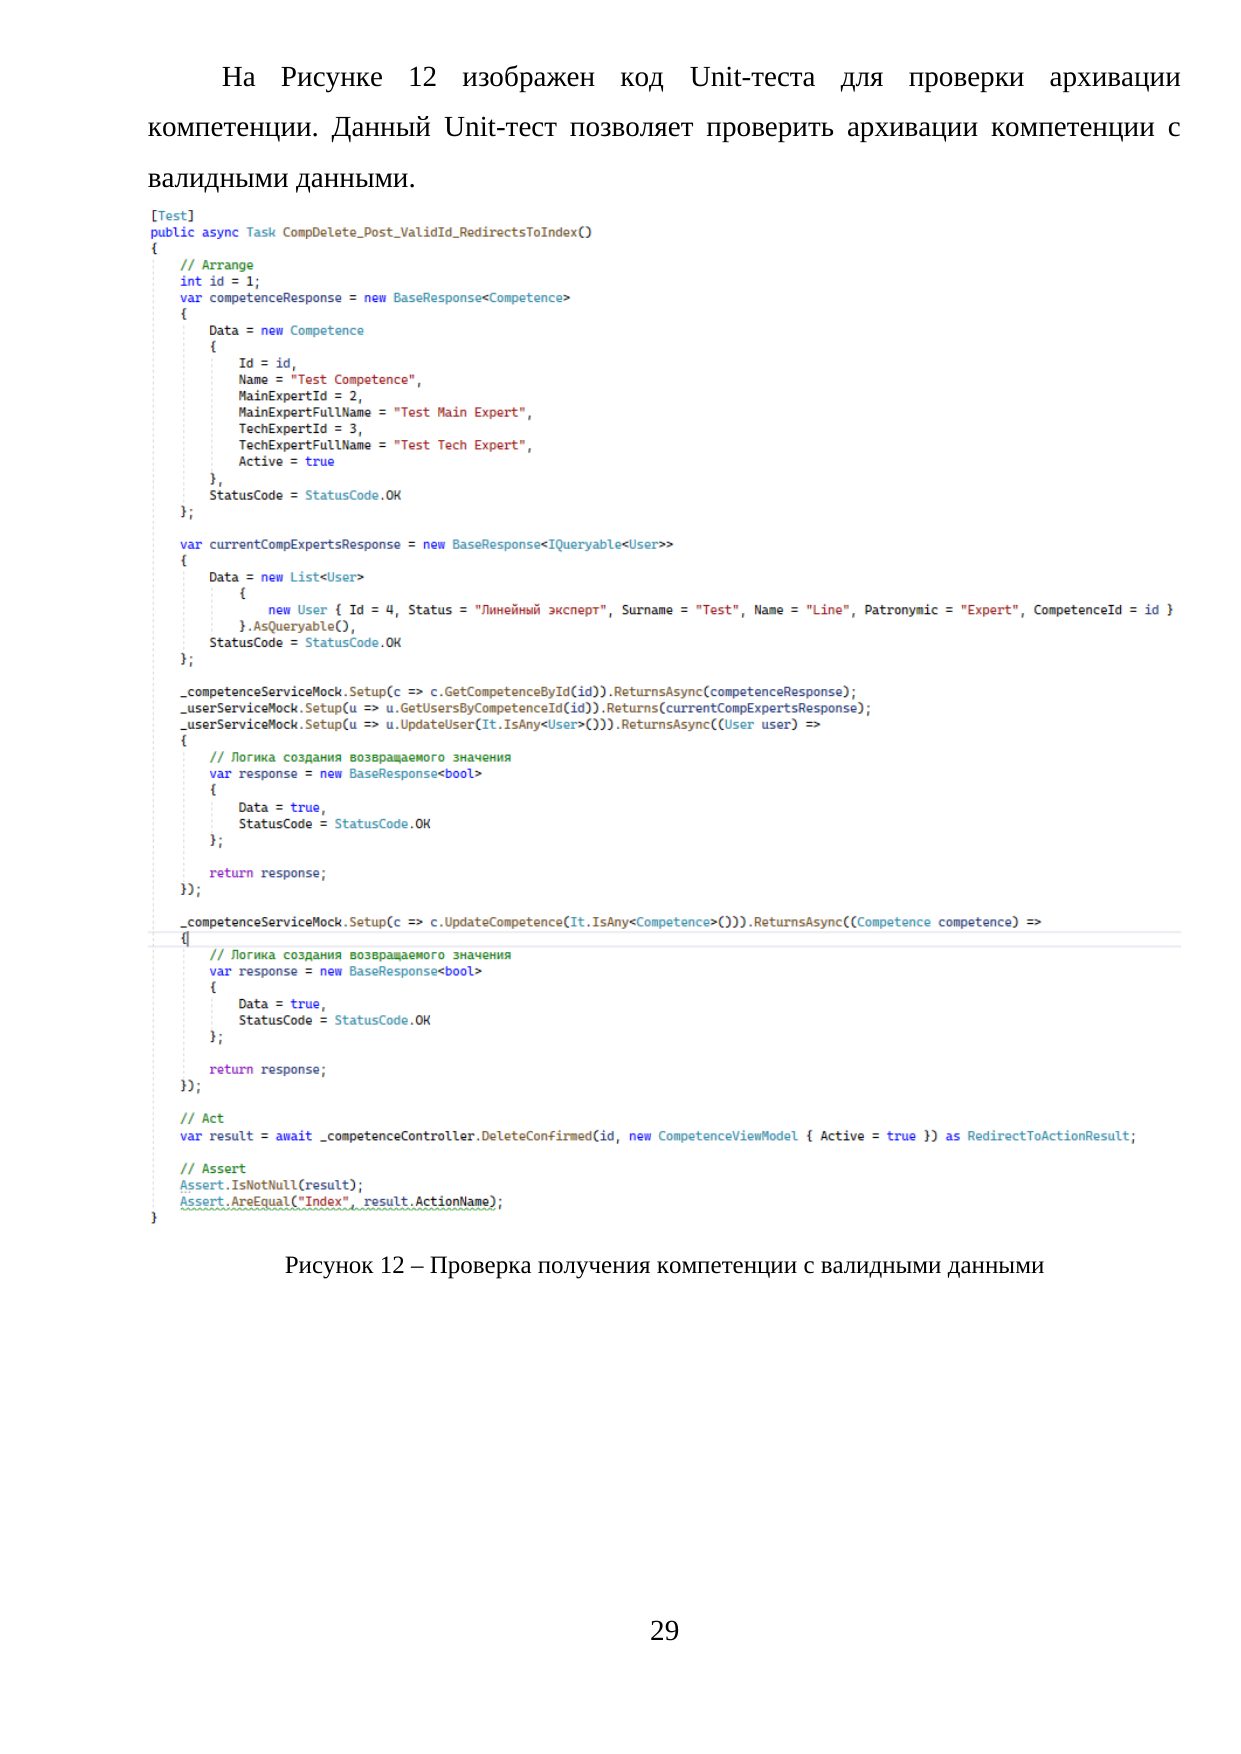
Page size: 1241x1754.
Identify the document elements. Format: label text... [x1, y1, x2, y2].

text Рисунок 12 – Проверка получения компетенции с валидными данными [148, 1250, 1181, 1279]
list На Рисунке 12 изображен код Unit-теста для проверки архивации компетенции. Данный Unit-тест позволяет проверить архивации компетенции с валидными данными. [148, 59, 1181, 193]
picture [147, 210, 1182, 1234]
